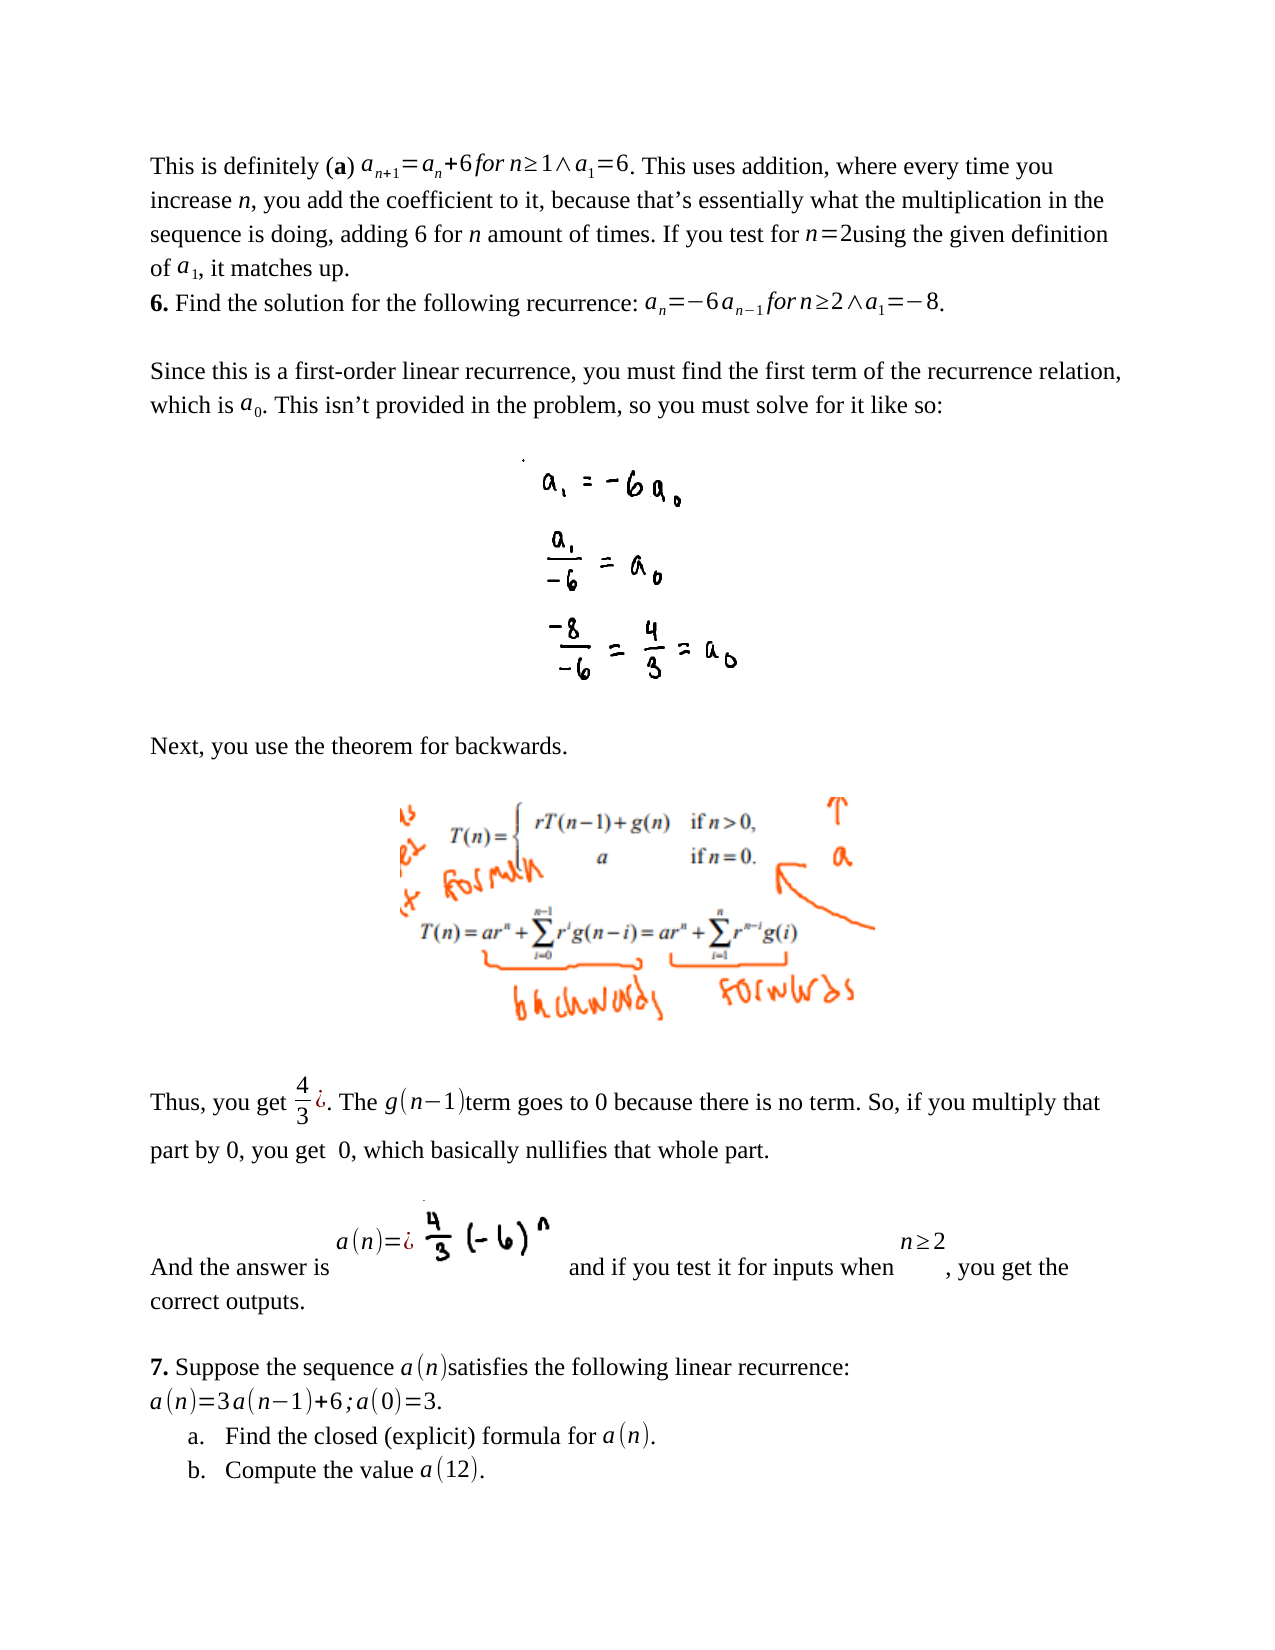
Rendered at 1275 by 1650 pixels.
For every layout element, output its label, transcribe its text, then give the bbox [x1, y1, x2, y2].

picture [400, 797, 876, 1035]
text Since this is a first-order linear recurrence, you must find the first term of the recurrence relation, which is . This isn’t provided in the problem, so you must solve for it like so: [150, 356, 1125, 420]
text And the answer is and if you test it for inputs when , you get the correct outputs. [150, 1201, 1125, 1314]
text 6. Find the solution for the following recurrence: . [150, 287, 1125, 319]
text Next, you use the theorem for backwards. [150, 731, 1125, 760]
picture [414, 1200, 563, 1276]
list Compute the value . [187, 1454, 1125, 1484]
text This is definitely (a) . This uses addition, where every time you increase n, you add the coefficient to it, because that’s essentially what the multiplication in the sequence is doing, adding 6 for n amount of times. If you test for using the given definition of , it matches up. [150, 150, 1125, 283]
text 7. Suppose the sequence satisfies the following linear recurrence: . [150, 1352, 1125, 1416]
list Find the closed (explicit) formula for . [187, 1420, 1125, 1450]
text Thus, you get . The term goes to 0 because there is no term. So, if you multiply that part by 0, you get 0, which basically nullifies that whole part. [150, 1071, 1125, 1163]
picture [518, 457, 757, 695]
